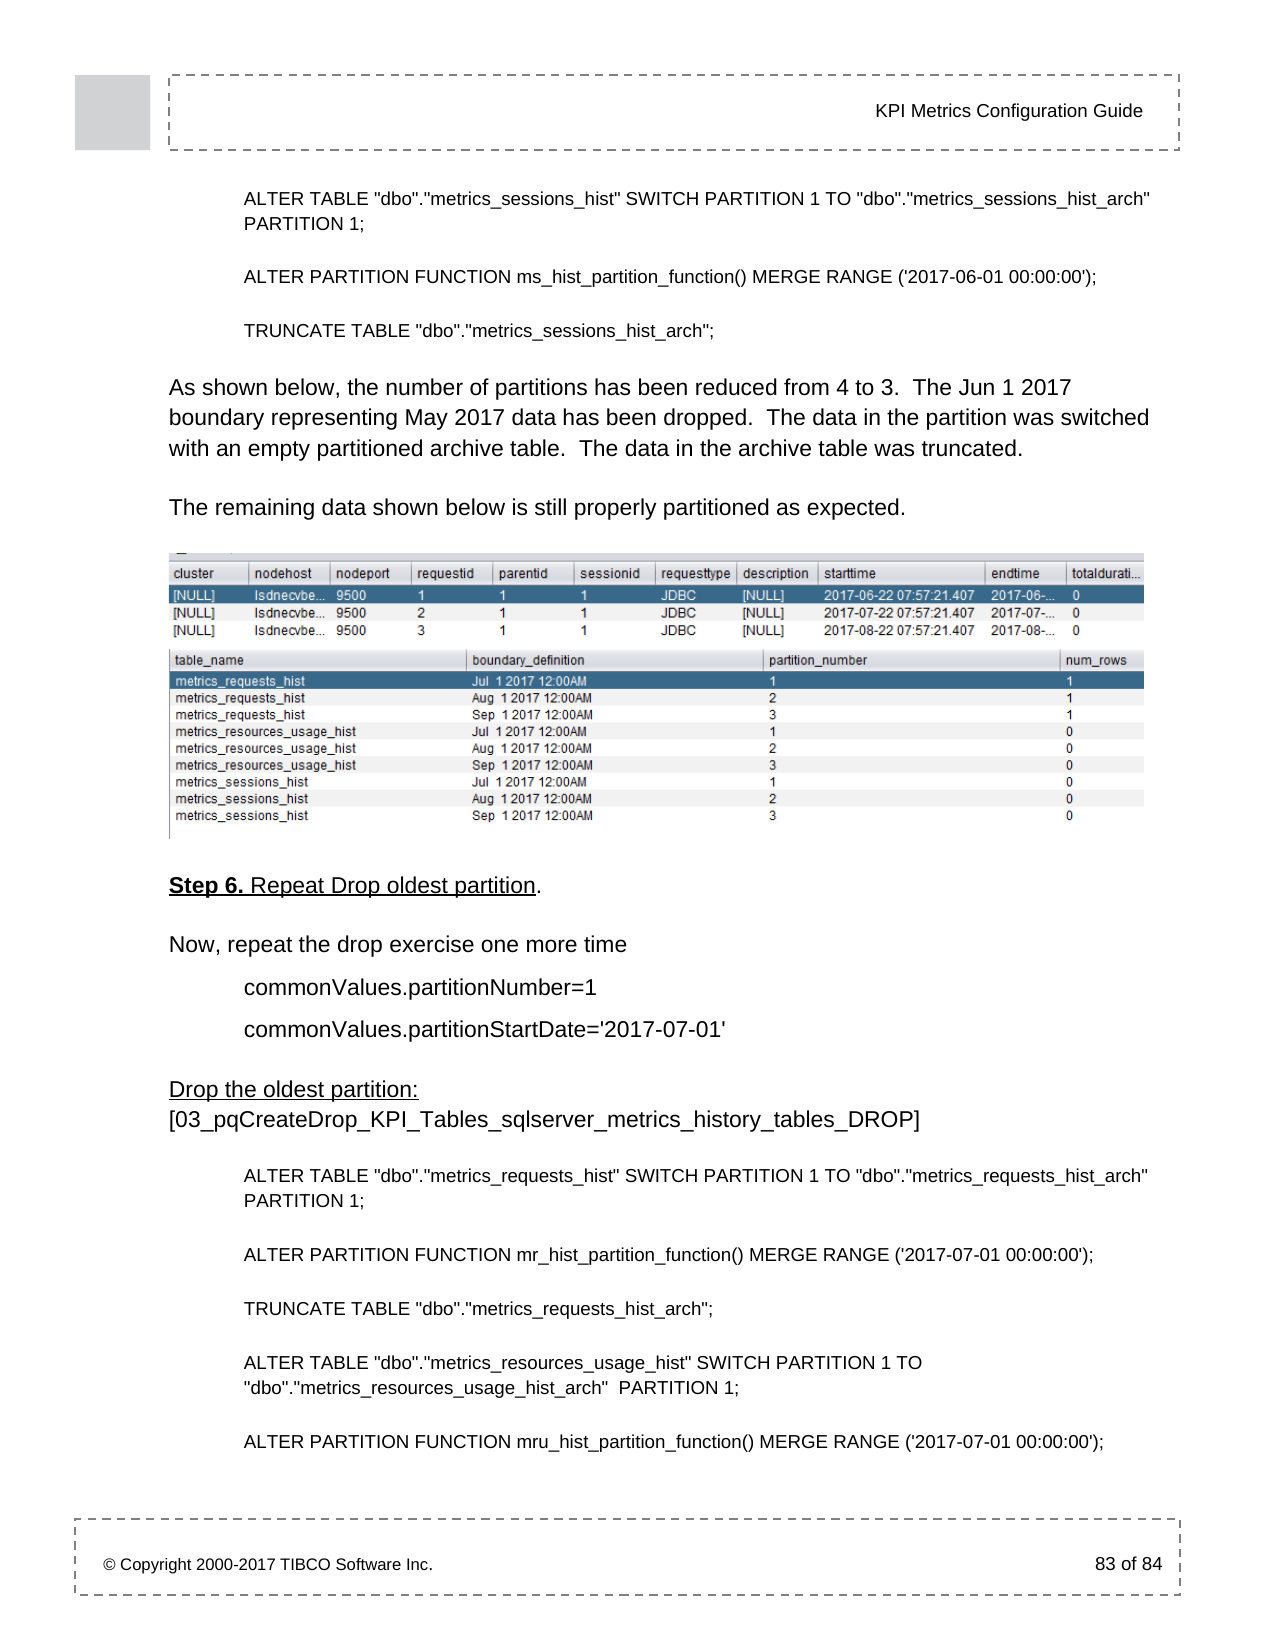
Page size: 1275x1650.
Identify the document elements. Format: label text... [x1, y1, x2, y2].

text Step 6. Repeat Drop oldest partition. [169, 872, 1162, 898]
text ALTER TABLE "dbo"."metrics_resources_usage_hist" SWITCH PARTITION 1 TO "dbo"."metrics_resources_usage_hist_arch" PARTITION 1; [244, 1352, 1162, 1398]
text ALTER PARTITION FUNCTION mru_hist_partition_function() MERGE RANGE ('2017-07-01 00:00:00'); [244, 1431, 1162, 1452]
text ALTER PARTITION FUNCTION mr_hist_partition_function() MERGE RANGE ('2017-07-01 00:00:00'); [244, 1244, 1162, 1266]
text TRUNCATE TABLE "dbo"."metrics_requests_hist_arch"; [244, 1298, 1162, 1319]
text The remaining data shown below is still properly partitioned as expected. [169, 494, 1162, 520]
text ALTER TABLE "dbo"."metrics_sessions_hist" SWITCH PARTITION 1 TO "dbo"."metrics_sessions_hist_arch" PARTITION 1; [244, 187, 1162, 234]
text Now, repeat the drop exercise one more time [169, 931, 1162, 957]
text ALTER TABLE "dbo"."metrics_requests_hist" SWITCH PARTITION 1 TO "dbo"."metrics_requests_hist_arch" PARTITION 1; [244, 1165, 1162, 1212]
text commonValues.partitionNumber=1 [244, 974, 1162, 1000]
text TRUNCATE TABLE "dbo"."metrics_sessions_hist_arch"; [244, 320, 1162, 342]
text ALTER PARTITION FUNCTION ms_hist_partition_function() MERGE RANGE ('2017-06-01 00:00:00'); [244, 266, 1162, 288]
text As shown below, the number of partitions has been reduced from 4 to 3. The Jun 1 2017 boundary representing May 2017 data has been dropped. The data in the partition was switched with an empty partitioned archive table. The data in the archive table was truncated. [169, 374, 1162, 461]
picture [168, 649, 1144, 839]
text Drop the oldest partition: [03_pqCreateDrop_KPI_Tables_sqlserver_metrics_history_tables_DROP] [169, 1076, 1162, 1132]
text commonValues.partitionStartDate='2017-07-01' [244, 1016, 1162, 1043]
picture [168, 553, 1144, 645]
